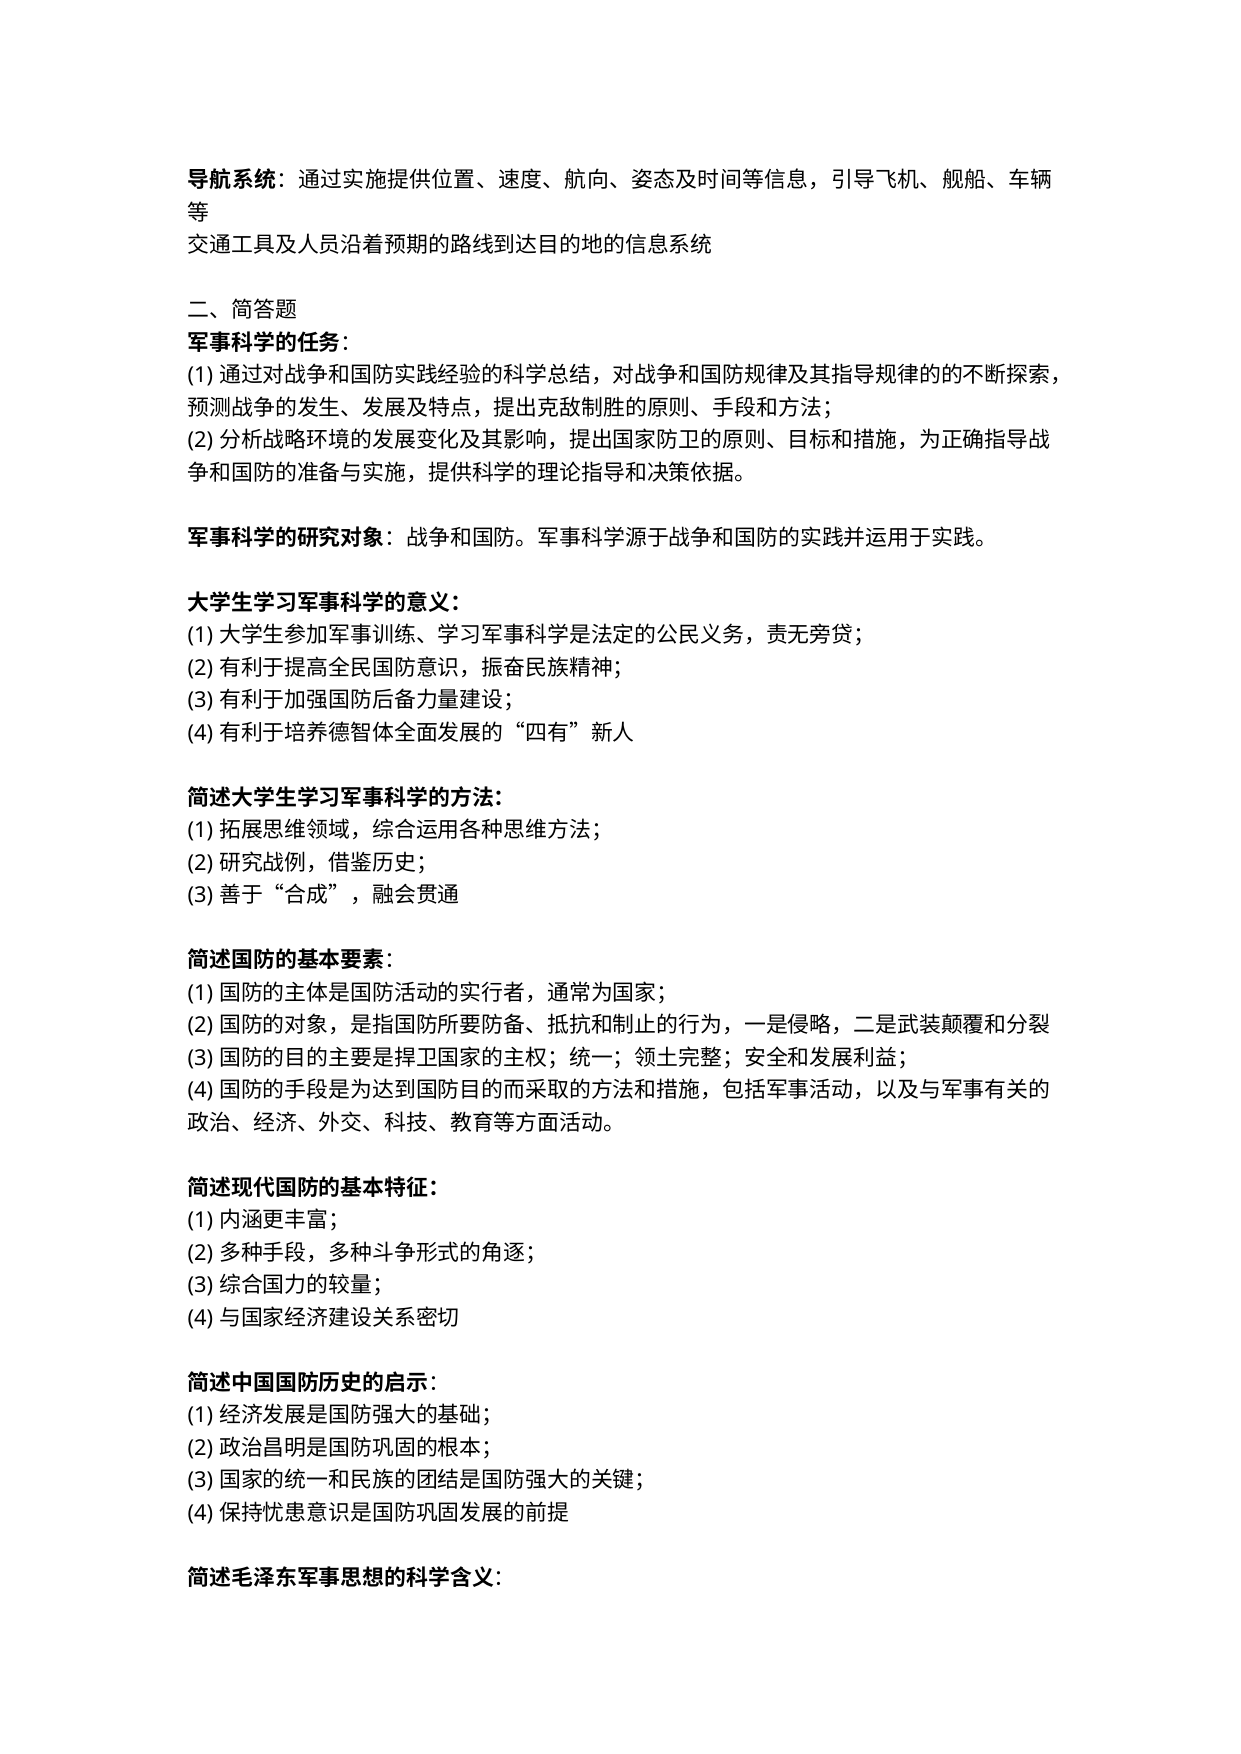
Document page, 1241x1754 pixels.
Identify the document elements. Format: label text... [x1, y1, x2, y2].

text (2) 有利于提高全民国防意识，振奋民族精神； [187, 649, 1053, 682]
text (4) 国防的手段是为达到国防目的而采取的方法和措施，包括军事活动，以及与军事有关的 [187, 1072, 1053, 1104]
text (3) 有利于加强国防后备力量建设； [187, 682, 1053, 714]
text (1) 国防的主体是国防活动的实行者，通常为国家； [187, 974, 1053, 1007]
text 导航系统：通过实施提供位置、速度、航向、姿态及时间等信息，引导飞机、舰船、车辆等 [187, 162, 1053, 227]
text 军事科学的任务： [187, 324, 1053, 357]
text (1) 大学生参加军事训练、学习军事科学是法定的公民义务，责无旁贷； [187, 617, 1053, 649]
text 二、简答题 [187, 292, 1053, 324]
text (2) 分析战略环境的发展变化及其影响，提出国家防卫的原则、目标和措施，为正确指导战 [187, 422, 1053, 454]
text 预测战争的发生、发展及特点，提出克敌制胜的原则、手段和方法； [187, 389, 1053, 422]
text (3) 综合国力的较量； [187, 1267, 1053, 1299]
text 简述中国国防历史的启示： [187, 1364, 1053, 1397]
text 简述国防的基本要素： [187, 942, 1053, 974]
text 简述毛泽东军事思想的科学含义： [187, 1559, 1053, 1592]
text (1) 通过对战争和国防实践经验的科学总结，对战争和国防规律及其指导规律的的不断探索， [187, 357, 1053, 389]
text (1) 拓展思维领域，综合运用各种思维方法； [187, 812, 1053, 844]
text (3) 善于“合成”，融会贯通 [187, 877, 1053, 909]
text 交通工具及人员沿着预期的路线到达目的地的信息系统 [187, 227, 1053, 259]
text (4) 有利于培养德智体全面发展的“四有”新人 [187, 714, 1053, 747]
text (2) 政治昌明是国防巩固的根本； [187, 1429, 1053, 1462]
text 政治、经济、外交、科技、教育等方面活动。 [187, 1104, 1053, 1137]
text (4) 与国家经济建设关系密切 [187, 1299, 1053, 1332]
text 简述大学生学习军事科学的方法： [187, 779, 1053, 812]
text (2) 国防的对象，是指国防所要防备、抵抗和制止的行为，一是侵略，二是武装颠覆和分裂 [187, 1007, 1053, 1039]
text (4) 保持忧患意识是国防巩固发展的前提 [187, 1494, 1053, 1527]
text (2) 研究战例，借鉴历史； [187, 844, 1053, 877]
text 军事科学的研究对象：战争和国防。军事科学源于战争和国防的实践并运用于实践。 [187, 519, 1053, 552]
text (3) 国防的目的主要是捍卫国家的主权；统一；领土完整；安全和发展利益； [187, 1039, 1053, 1072]
text 争和国防的准备与实施，提供科学的理论指导和决策依据。 [187, 454, 1053, 487]
text (2) 多种手段，多种斗争形式的角逐； [187, 1234, 1053, 1267]
text 大学生学习军事科学的意义： [187, 584, 1053, 617]
text (3) 国家的统一和民族的团结是国防强大的关键； [187, 1462, 1053, 1494]
text (1) 内涵更丰富； [187, 1202, 1053, 1234]
text (1) 经济发展是国防强大的基础； [187, 1397, 1053, 1429]
text 简述现代国防的基本特征： [187, 1169, 1053, 1202]
